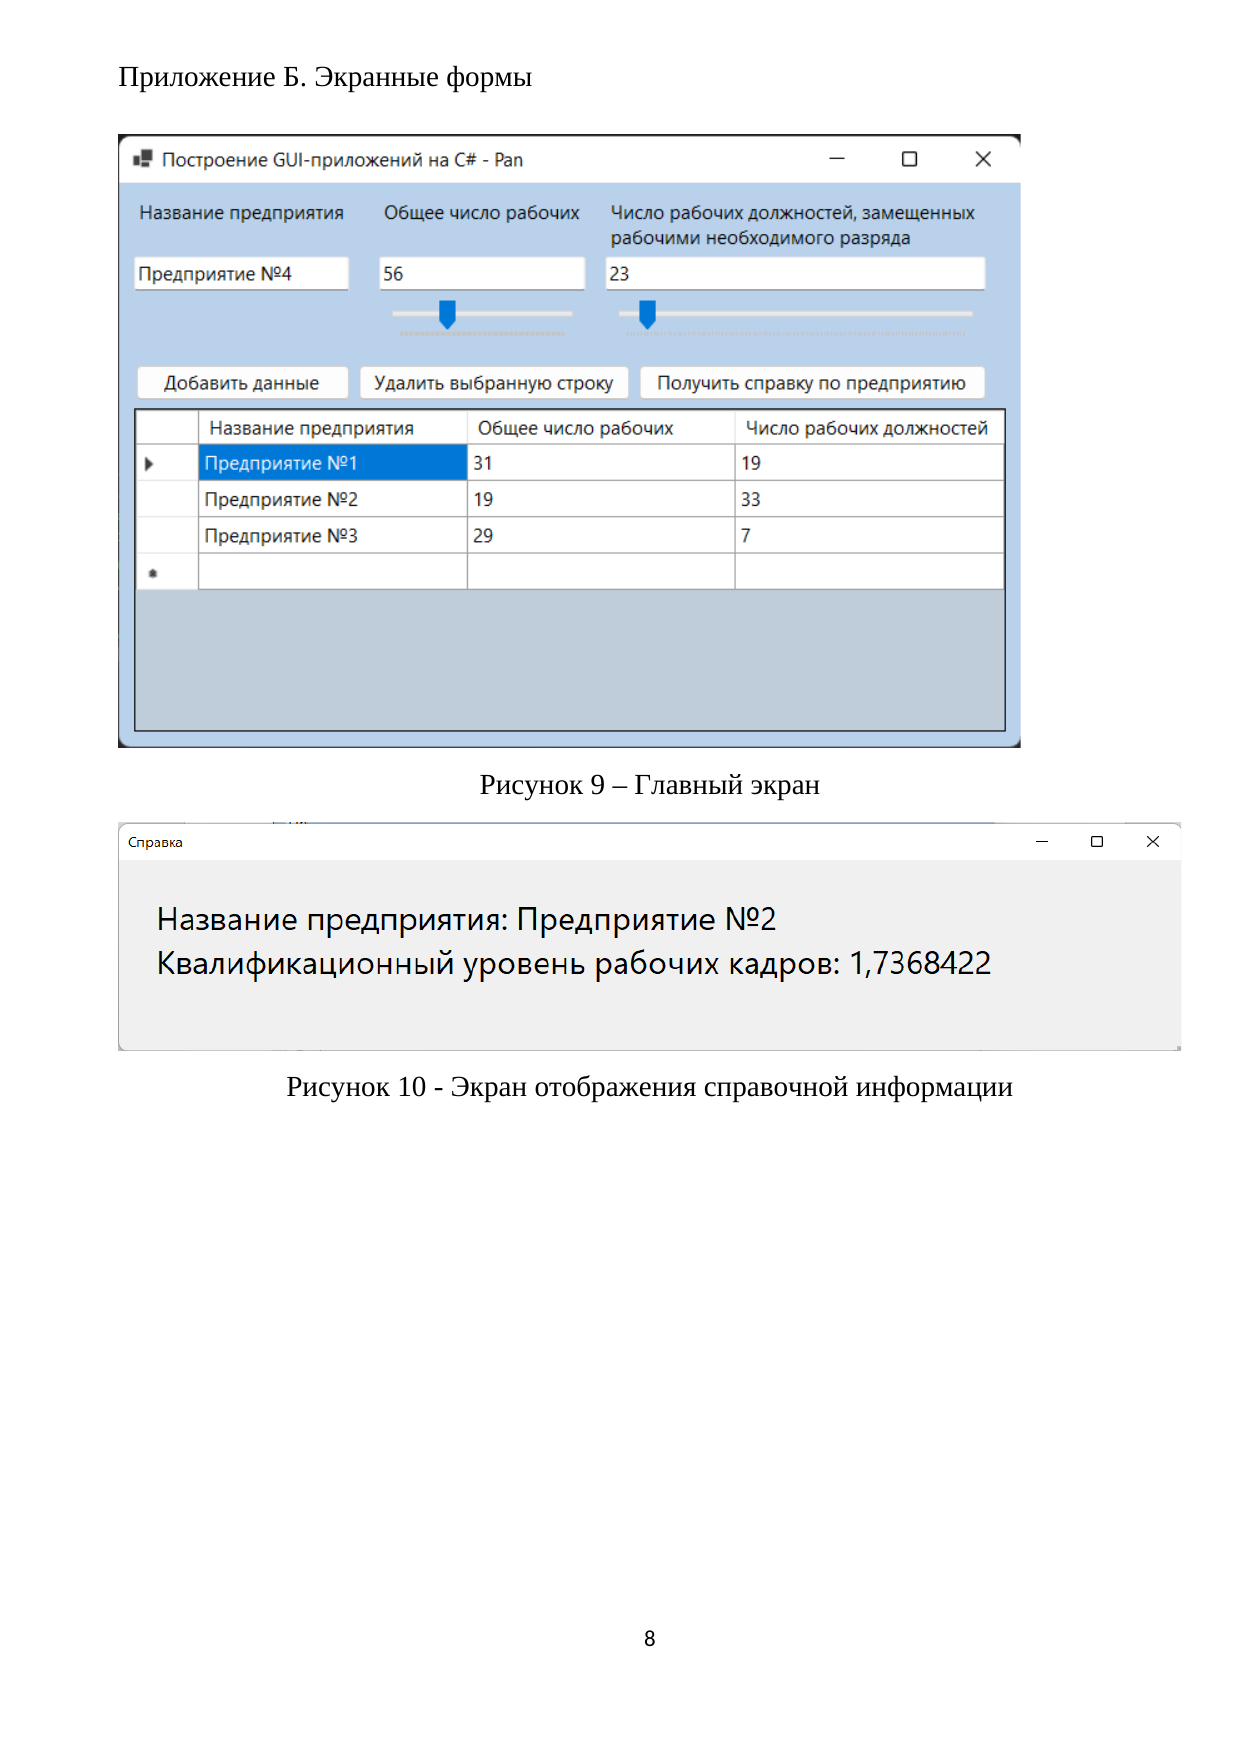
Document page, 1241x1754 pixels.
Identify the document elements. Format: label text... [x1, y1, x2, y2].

text Приложение Б. Экранные формы [118, 59, 1181, 93]
text Рисунок 10 - Экран отображения справочной информации [118, 1069, 1181, 1103]
picture [118, 822, 1182, 1051]
text Рисунок 9 – Главный экран [118, 767, 1181, 801]
picture [118, 134, 1021, 748]
